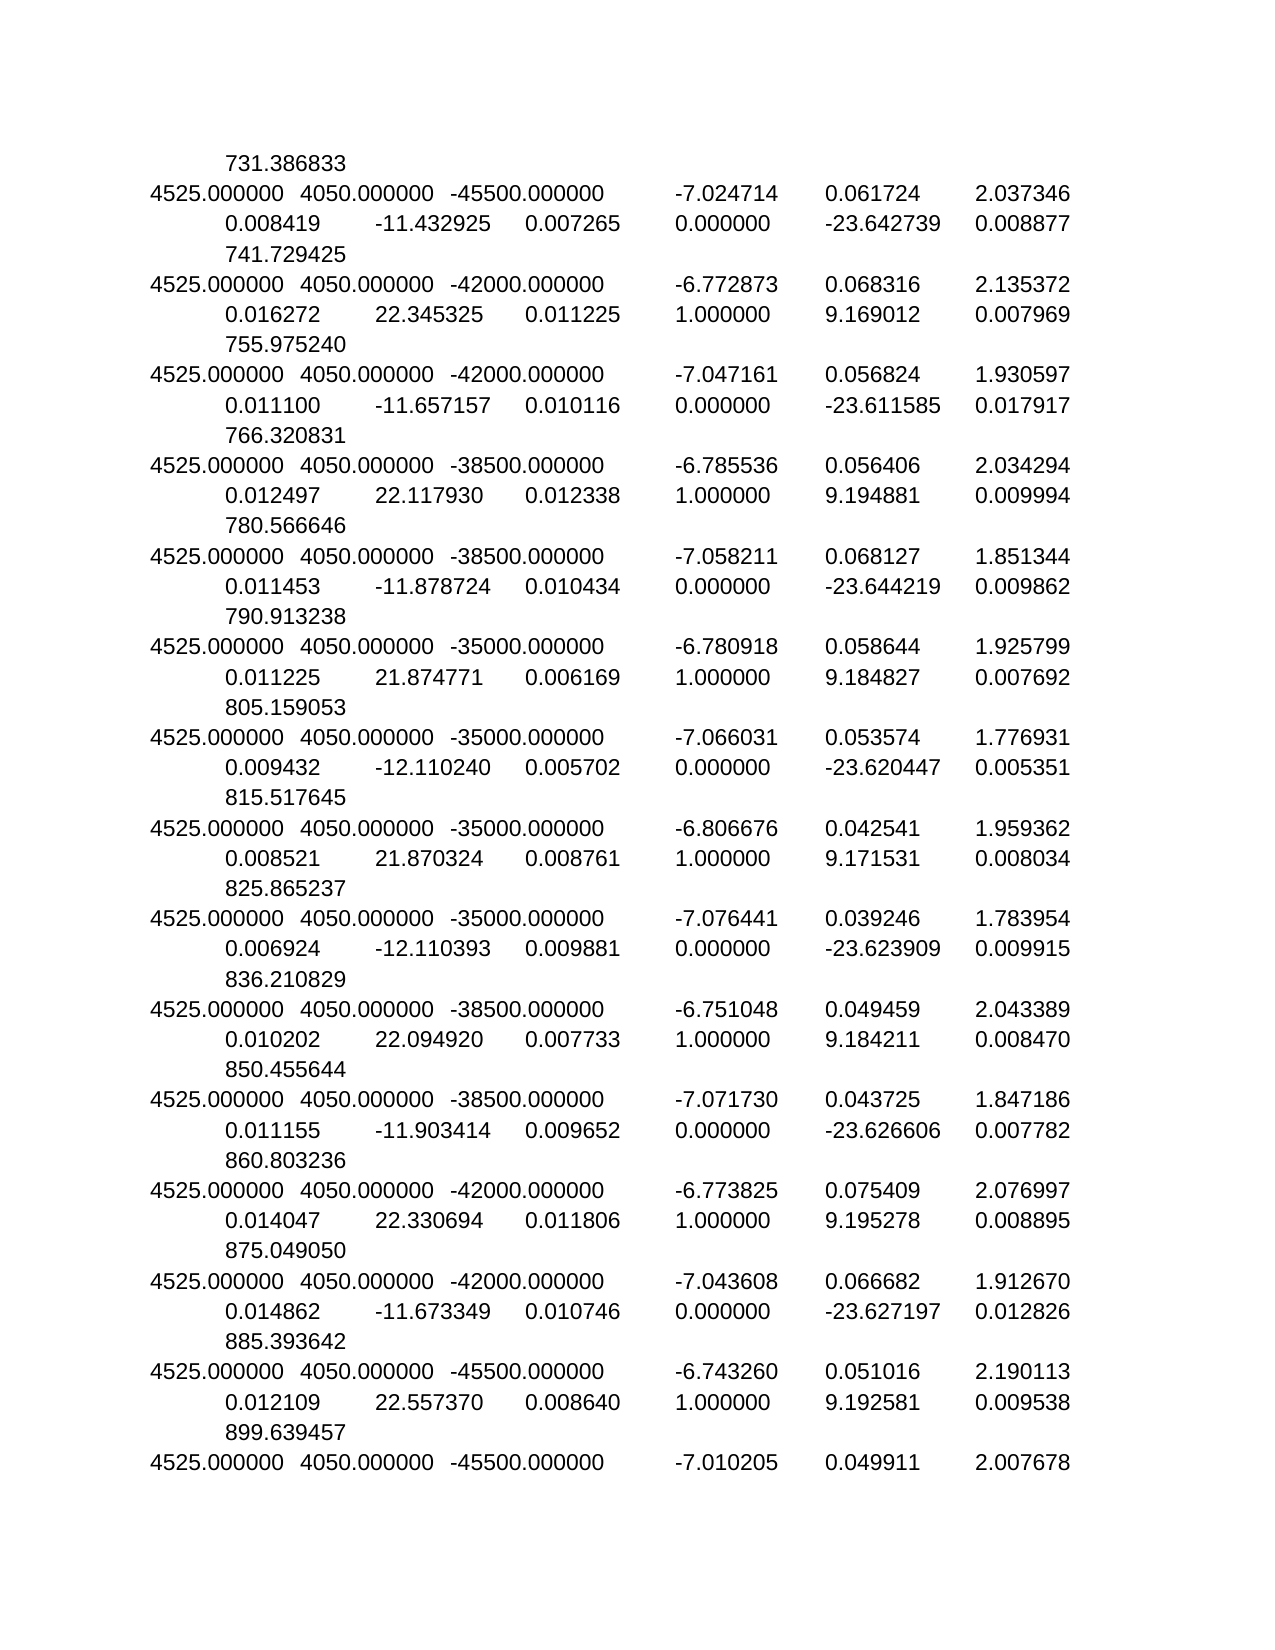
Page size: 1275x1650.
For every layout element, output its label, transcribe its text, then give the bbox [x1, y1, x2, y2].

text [150, 150, 1125, 176]
text 4525.000000 4050.000000 -38500.000000 -7.058211 0.068127 1.851344 0.011453 -11.878724 0.010434 0.000000 -23.644219 0.009862 790.913238 [150, 543, 1125, 629]
text 4525.000000 4050.000000 -35000.000000 -6.780918 0.058644 1.925799 0.011225 21.874771 0.006169 1.000000 9.184827 0.007692 805.159053 [150, 633, 1125, 720]
text 4525.000000 4050.000000 -45500.000000 -6.743260 0.051016 2.190113 0.012109 22.557370 0.008640 1.000000 9.192581 0.009538 899.639457 [150, 1358, 1125, 1445]
text 4525.000000 4050.000000 -42000.000000 -7.047161 0.056824 1.930597 0.011100 -11.657157 0.010116 0.000000 -23.611585 0.017917 766.320831 [150, 361, 1125, 448]
text 4525.000000 4050.000000 -42000.000000 -7.043608 0.066682 1.912670 0.014862 -11.673349 0.010746 0.000000 -23.627197 0.012826 885.393642 [150, 1268, 1125, 1354]
text 4525.000000 4050.000000 -35000.000000 -6.806676 0.042541 1.959362 0.008521 21.870324 0.008761 1.000000 9.171531 0.008034 825.865237 [150, 814, 1125, 901]
text 4525.000000 4050.000000 -35000.000000 -7.066031 0.053574 1.776931 0.009432 -12.110240 0.005702 0.000000 -23.620447 0.005351 815.517645 [150, 724, 1125, 811]
text 4525.000000 4050.000000 -42000.000000 -6.772873 0.068316 2.135372 0.016272 22.345325 0.011225 1.000000 9.169012 0.007969 755.975240 [150, 271, 1125, 358]
text 4525.000000 4050.000000 -42000.000000 -6.773825 0.075409 2.076997 0.014047 22.330694 0.011806 1.000000 9.195278 0.008895 875.049050 [150, 1177, 1125, 1264]
text 4525.000000 4050.000000 -38500.000000 -6.785536 0.056406 2.034294 0.012497 22.117930 0.012338 1.000000 9.194881 0.009994 780.566646 [150, 452, 1125, 539]
text 4525.000000 4050.000000 -38500.000000 -6.751048 0.049459 2.043389 0.010202 22.094920 0.007733 1.000000 9.184211 0.008470 850.455644 [150, 996, 1125, 1083]
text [150, 1449, 1125, 1475]
text 4525.000000 4050.000000 -45500.000000 -7.024714 0.061724 2.037346 0.008419 -11.432925 0.007265 0.000000 -23.642739 0.008877 741.729425 [150, 180, 1125, 267]
text 4525.000000 4050.000000 -38500.000000 -7.071730 0.043725 1.847186 0.011155 -11.903414 0.009652 0.000000 -23.626606 0.007782 860.803236 [150, 1086, 1125, 1173]
text 4525.000000 4050.000000 -35000.000000 -7.076441 0.039246 1.783954 0.006924 -12.110393 0.009881 0.000000 -23.623909 0.009915 836.210829 [150, 905, 1125, 992]
